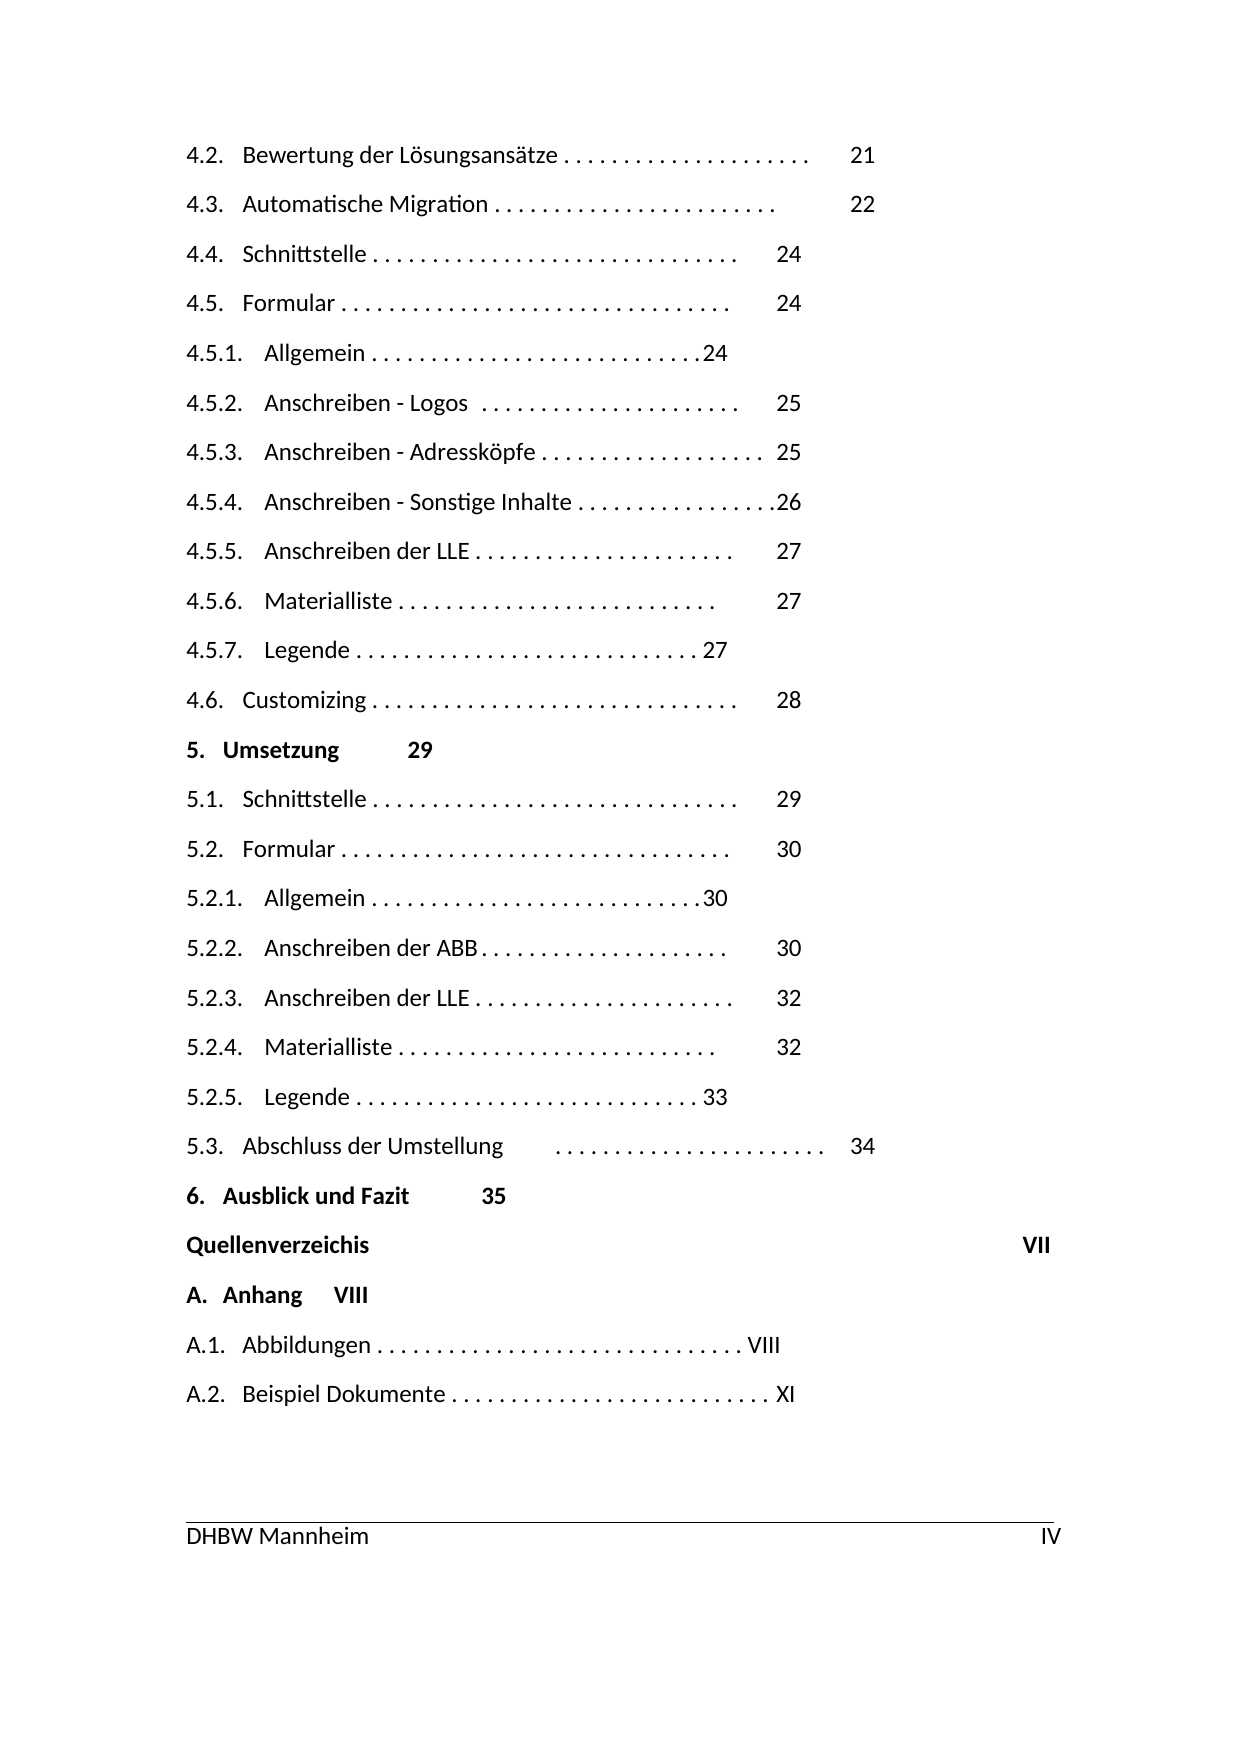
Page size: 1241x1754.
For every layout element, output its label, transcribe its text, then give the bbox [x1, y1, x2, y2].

list Allgemein . . . . . . . . . . . . . . . . . . . . . . . . . . . . 24 [186, 337, 1096, 368]
list Anschreiben - Sonstige Inhalte . . . . . . . . . . . . . . . . . 26 [186, 486, 1096, 516]
list Abschluss der Umstellung . . . . . . . . . . . . . . . . . . . . . . . 34 [186, 1131, 1096, 1161]
list Schnittstelle . . . . . . . . . . . . . . . . . . . . . . . . . . . . . . . 24 [186, 238, 1096, 268]
list Umsetzung 29 [186, 734, 1096, 764]
list Legende . . . . . . . . . . . . . . . . . . . . . . . . . . . . . 27 [186, 635, 1096, 665]
list Bewertung der Lösungsansätze . . . . . . . . . . . . . . . . . . . . . 21 [186, 139, 1096, 169]
list Customizing . . . . . . . . . . . . . . . . . . . . . . . . . . . . . . . 28 [186, 684, 1096, 715]
text Quellenverzeichis VII [186, 1230, 1096, 1260]
list Ausblick und Fazit 35 [186, 1180, 1096, 1211]
list Legende . . . . . . . . . . . . . . . . . . . . . . . . . . . . . 33 [186, 1081, 1096, 1111]
list Schnittstelle . . . . . . . . . . . . . . . . . . . . . . . . . . . . . . . 29 [186, 783, 1096, 814]
list Anschreiben der LLE . . . . . . . . . . . . . . . . . . . . . . 27 [186, 536, 1096, 566]
list Anhang VIII [186, 1279, 1096, 1310]
list Formular . . . . . . . . . . . . . . . . . . . . . . . . . . . . . . . . . 24 [186, 288, 1096, 318]
list Beispiel Dokumente . . . . . . . . . . . . . . . . . . . . . . . . . . . XI [186, 1378, 1096, 1409]
list Abbildungen . . . . . . . . . . . . . . . . . . . . . . . . . . . . . . . VIII [186, 1329, 1096, 1359]
list Anschreiben der LLE . . . . . . . . . . . . . . . . . . . . . . 32 [186, 982, 1096, 1012]
list Automatische Migration . . . . . . . . . . . . . . . . . . . . . . . . 22 [186, 188, 1096, 219]
list Formular . . . . . . . . . . . . . . . . . . . . . . . . . . . . . . . . . 30 [186, 833, 1096, 863]
list Materialliste . . . . . . . . . . . . . . . . . . . . . . . . . . . 32 [186, 1031, 1096, 1062]
list Allgemein . . . . . . . . . . . . . . . . . . . . . . . . . . . . 30 [186, 883, 1096, 913]
list Anschreiben - Logos . . . . . . . . . . . . . . . . . . . . . . 25 [186, 387, 1096, 417]
list Anschreiben der ABB . . . . . . . . . . . . . . . . . . . . . 30 [186, 932, 1096, 963]
list Anschreiben - Adressköpfe . . . . . . . . . . . . . . . . . . . 25 [186, 436, 1096, 467]
list Materialliste . . . . . . . . . . . . . . . . . . . . . . . . . . . 27 [186, 585, 1096, 616]
